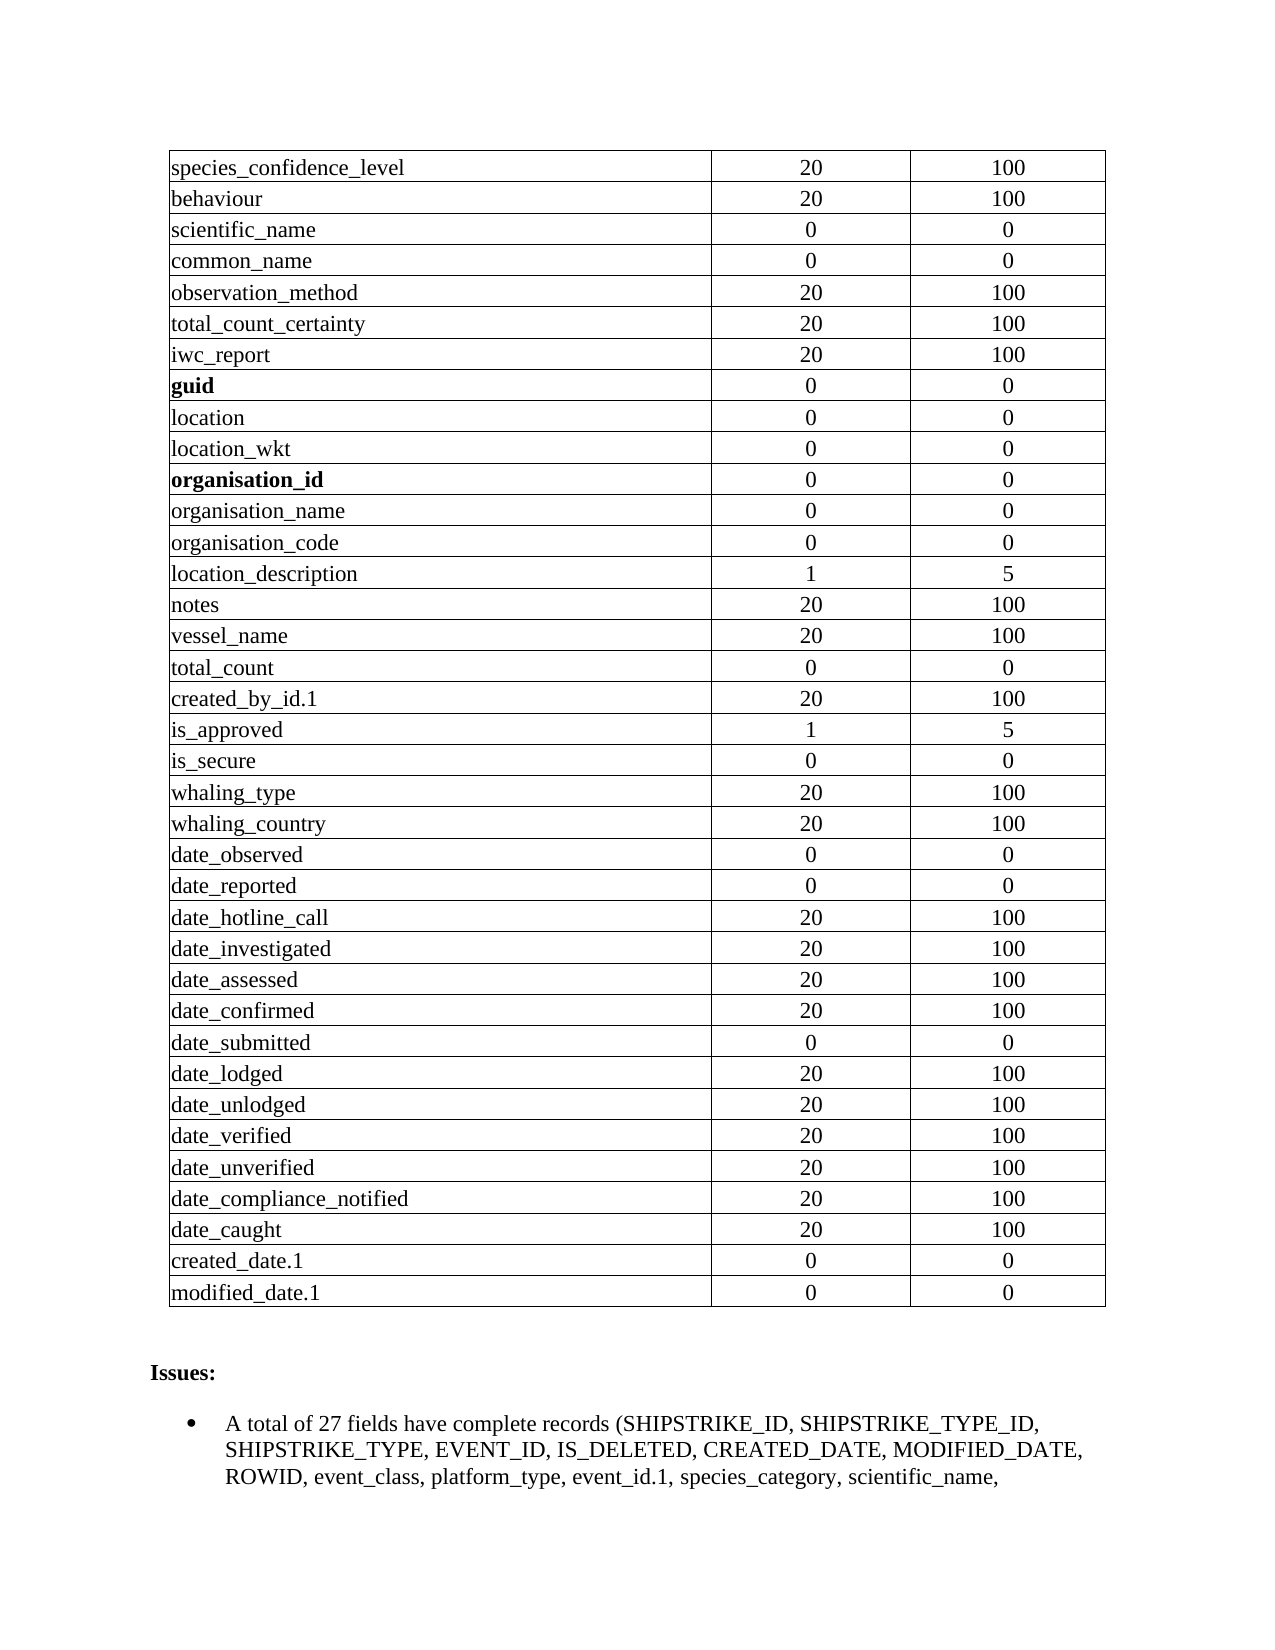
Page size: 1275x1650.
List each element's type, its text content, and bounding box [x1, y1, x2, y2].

table_cell date_assessed [170, 964, 711, 994]
table_cell 0 [911, 526, 1105, 556]
table_cell 100 [911, 682, 1105, 712]
table_cell is_secure [170, 745, 711, 775]
table_cell 20 [712, 682, 910, 712]
table_cell 100 [911, 776, 1105, 806]
table_cell 5 [911, 714, 1105, 744]
table_cell organisation_code [170, 526, 711, 556]
table_cell 0 [712, 839, 910, 869]
table_cell 20 [712, 1214, 910, 1244]
table_cell date_reported [170, 870, 711, 900]
table_cell date_hotline_call [170, 901, 711, 931]
table_cell notes [170, 589, 711, 619]
table_cell 0 [911, 870, 1105, 900]
table_cell 100 [911, 964, 1105, 994]
table_cell scientific_name [170, 214, 711, 244]
table_cell 100 [911, 1214, 1105, 1244]
table_cell date_compliance_notified [170, 1182, 711, 1212]
table_cell 0 [712, 1026, 910, 1056]
table_cell 0 [911, 1245, 1105, 1275]
table_cell whaling_country [170, 807, 711, 837]
table_cell 0 [911, 464, 1105, 494]
table_cell 100 [911, 1182, 1105, 1212]
table_cell 0 [911, 495, 1105, 525]
table_cell 100 [911, 589, 1105, 619]
table_cell 0 [911, 745, 1105, 775]
table_cell 0 [911, 839, 1105, 869]
table_cell 1 [712, 557, 910, 587]
table_cell organisation_id [170, 464, 711, 494]
table_cell modified_date.1 [170, 1276, 711, 1306]
table_cell 20 [712, 901, 910, 931]
table_cell 20 [712, 1089, 910, 1119]
table_cell 0 [712, 745, 910, 775]
table_cell 100 [911, 1089, 1105, 1119]
table_cell created_by_id.1 [170, 682, 711, 712]
table_cell 0 [911, 1026, 1105, 1056]
table_cell date_verified [170, 1120, 711, 1150]
table_cell 100 [911, 339, 1105, 369]
table_cell 20 [712, 151, 910, 181]
table_cell 20 [712, 776, 910, 806]
table_cell 0 [911, 245, 1105, 275]
table_cell 20 [712, 807, 910, 837]
table_cell 0 [712, 214, 910, 244]
table_cell 100 [911, 182, 1105, 212]
table_cell total_count [170, 651, 711, 681]
table_cell 100 [911, 1120, 1105, 1150]
table_cell date_confirmed [170, 995, 711, 1025]
table_cell 0 [712, 370, 910, 400]
table_cell 0 [911, 370, 1105, 400]
table_cell observation_method [170, 276, 711, 306]
table_cell 5 [911, 557, 1105, 587]
table_cell date_unverified [170, 1151, 711, 1181]
table_cell 0 [911, 1276, 1105, 1306]
table_cell 20 [712, 276, 910, 306]
table_cell 100 [911, 807, 1105, 837]
table_cell 0 [712, 245, 910, 275]
table_cell common_name [170, 245, 711, 275]
table_cell 20 [712, 964, 910, 994]
table_cell iwc_report [170, 339, 711, 369]
table_cell 20 [712, 620, 910, 650]
table_cell 100 [911, 276, 1105, 306]
table_cell 20 [712, 932, 910, 962]
table_cell date_investigated [170, 932, 711, 962]
table_cell 0 [911, 432, 1105, 462]
table_cell 20 [712, 589, 910, 619]
table_cell behaviour [170, 182, 711, 212]
table_cell whaling_type [170, 776, 711, 806]
table_cell 0 [911, 651, 1105, 681]
table_cell 0 [712, 401, 910, 431]
table_cell 20 [712, 1182, 910, 1212]
table_cell 100 [911, 307, 1105, 337]
table_cell date_unlodged [170, 1089, 711, 1119]
table_cell 0 [911, 401, 1105, 431]
table_cell date_lodged [170, 1057, 711, 1087]
table_cell date_caught [170, 1214, 711, 1244]
table_cell 20 [712, 1057, 910, 1087]
table_cell 20 [712, 307, 910, 337]
table_cell 0 [712, 651, 910, 681]
table_cell 20 [712, 1120, 910, 1150]
table_cell 100 [911, 1151, 1105, 1181]
table_cell 100 [911, 932, 1105, 962]
table_cell 20 [712, 182, 910, 212]
table_cell 100 [911, 901, 1105, 931]
table_cell 100 [911, 995, 1105, 1025]
table_cell 20 [712, 339, 910, 369]
table_cell is_approved [170, 714, 711, 744]
table_cell 100 [911, 620, 1105, 650]
table_cell species_confidence_level [170, 151, 711, 181]
table_cell location_description [170, 557, 711, 587]
table_cell location [170, 401, 711, 431]
table_cell 100 [911, 1057, 1105, 1087]
table_cell guid [170, 370, 711, 400]
table_cell 0 [712, 464, 910, 494]
table_cell 0 [911, 214, 1105, 244]
table_cell 100 [911, 151, 1105, 181]
text Issues: [150, 1359, 1125, 1385]
table_cell date_submitted [170, 1026, 711, 1056]
table_cell 20 [712, 995, 910, 1025]
table_cell 0 [712, 870, 910, 900]
table_cell created_date.1 [170, 1245, 711, 1275]
table_cell total_count_certainty [170, 307, 711, 337]
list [187, 1410, 1125, 1489]
table_cell date_observed [170, 839, 711, 869]
table_cell organisation_name [170, 495, 711, 525]
table_cell 0 [712, 1276, 910, 1306]
table_cell 20 [712, 1151, 910, 1181]
table_cell 0 [712, 432, 910, 462]
table_cell 0 [712, 1245, 910, 1275]
table_cell 0 [712, 526, 910, 556]
table_cell 0 [712, 495, 910, 525]
table_cell vessel_name [170, 620, 711, 650]
table_cell 1 [712, 714, 910, 744]
table_cell location_wkt [170, 432, 711, 462]
